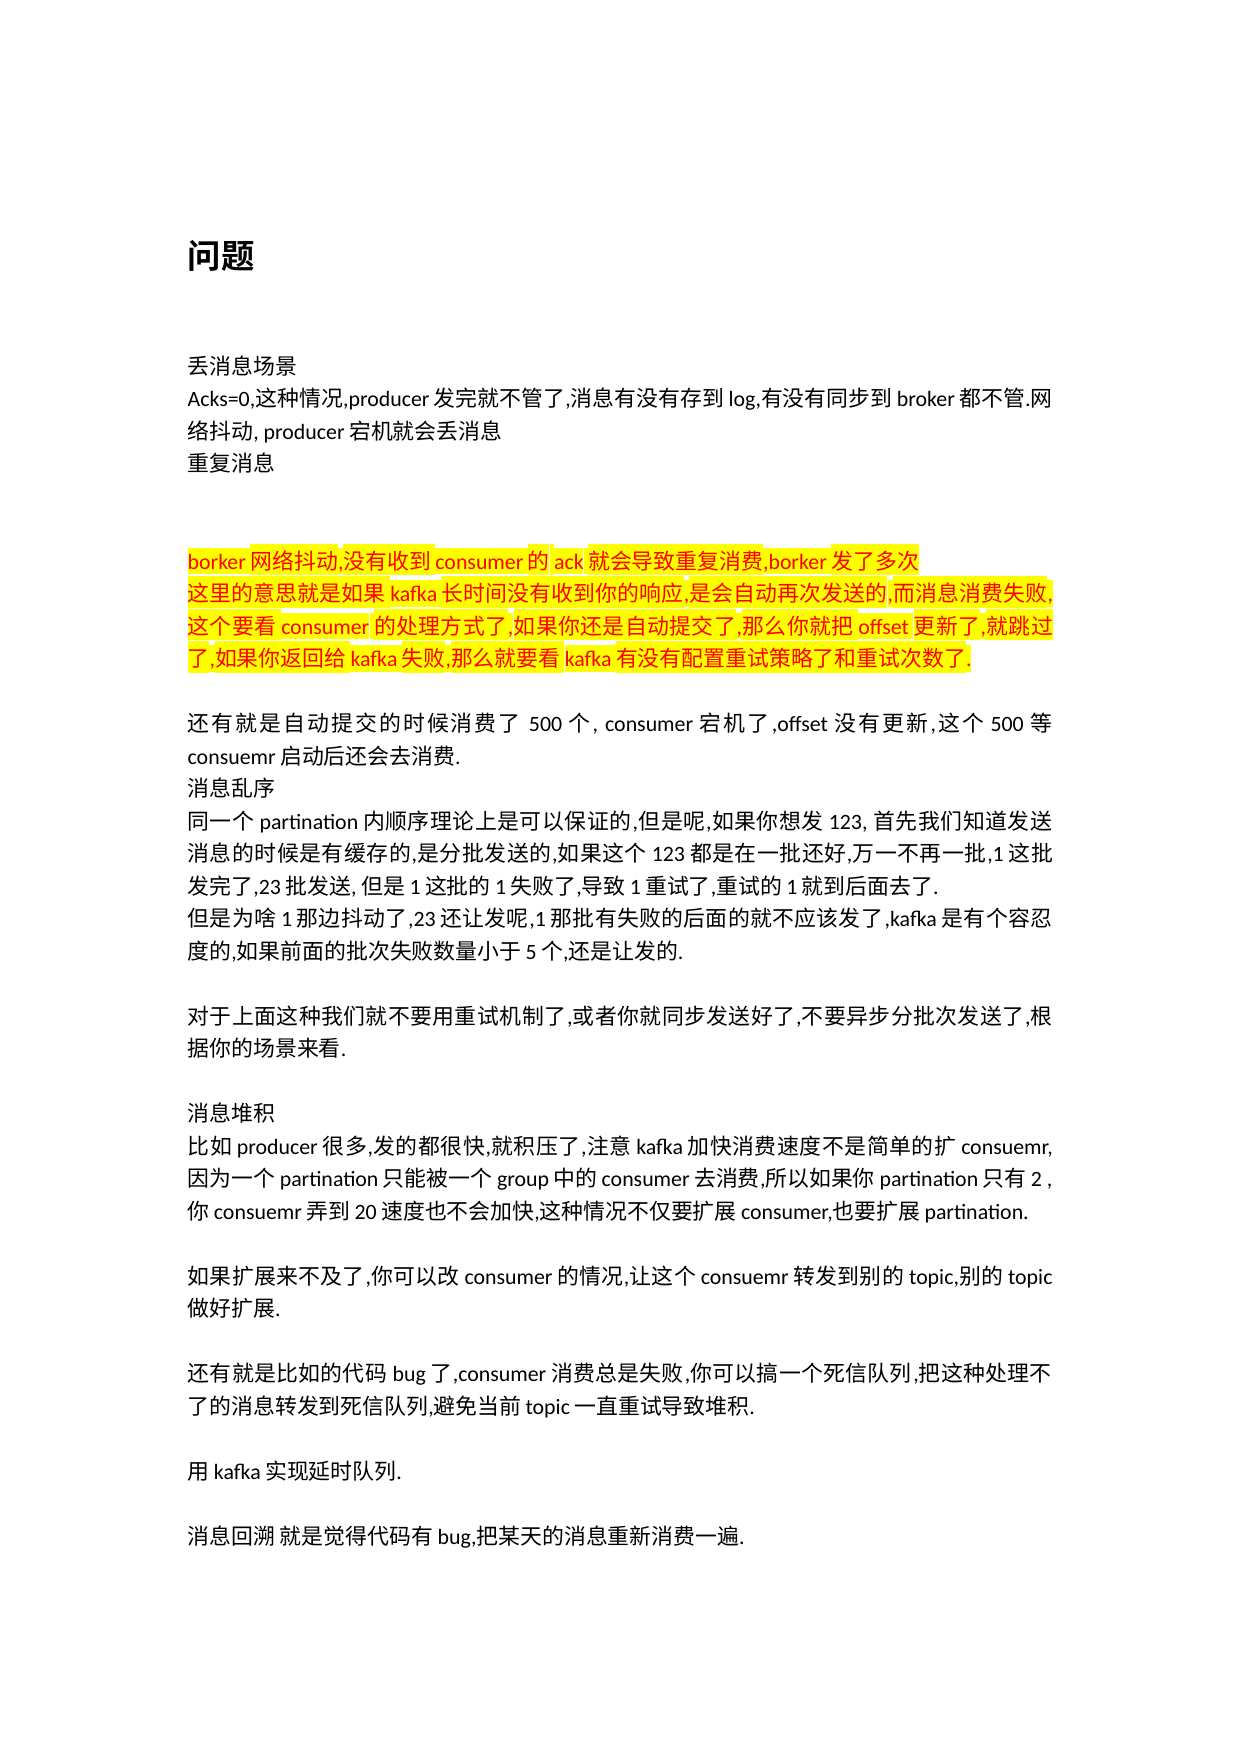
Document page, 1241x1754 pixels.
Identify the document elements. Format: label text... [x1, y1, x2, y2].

text 丢消息场景 [187, 348, 1053, 381]
text 比如producer很多,发的都很快,就积压了,注意kafka加快消费速度不是简单的扩consuemr,因为一个partination只能被一个group中的consumer去消费,所以如果你partination只有2 ,你consuemr弄到20速度也不会加快,这种情况不仅要扩展consumer,也要扩展partination. [187, 1128, 1053, 1226]
text borker网络抖动,没有收到consumer的ack就会导致重复消费,borker发了多次 [187, 543, 1053, 576]
text 对于上面这种我们就不要用重试机制了,或者你就同步发送好了,不要异步分批次发送了,根据你的场景来看. [187, 998, 1053, 1063]
text 还有就是自动提交的时候消费了500个, consumer宕机了,offset没有更新,这个500等consuemr启动后还会去消费. [187, 706, 1053, 771]
text 重复消息 [187, 446, 1053, 478]
text 但是为啥1那边抖动了,23还让发呢,1那批有失败的后面的就不应该发了,kafka是有个容忍度的,如果前面的批次失败数量小于5个,还是让发的. [187, 901, 1053, 966]
text 这里的意思就是如果kafka长时间没有收到你的响应,是会自动再次发送的,而消息消费失败,这个要看consumer的处理方式了,如果你还是自动提交了,那么你就把offset更新了,就跳过了,如果你返回给kafka失败,那么就要看kafka有没有配置重试策略了和重试次数了. [187, 576, 1053, 673]
subtitle 问题 [187, 222, 1053, 287]
text 同一个partination内顺序理论上是可以保证的,但是呢,如果你想发123, 首先我们知道发送消息的时候是有缓存的,是分批发送的,如果这个123都是在一批还好,万一不再一批,1这批发完了,23批发送, 但是1这批的1失败了,导致1重试了,重试的1就到后面去了. [187, 803, 1053, 901]
text 如果扩展来不及了,你可以改consumer的情况,让这个consuemr转发到别的topic,别的topic做好扩展. [187, 1258, 1053, 1323]
text 消息乱序 [187, 771, 1053, 803]
text 消息堆积 [187, 1096, 1053, 1128]
text 用kafka实现延时队列. [187, 1453, 1053, 1486]
text 消息回溯 就是觉得代码有bug,把某天的消息重新消费一遍. [187, 1518, 1053, 1551]
text 还有就是比如的代码bug了,consumer消费总是失败,你可以搞一个死信队列,把这种处理不了的消息转发到死信队列,避免当前topic一直重试导致堆积. [187, 1356, 1053, 1421]
text Acks=0,这种情况,producer发完就不管了,消息有没有存到log,有没有同步到broker都不管.网络抖动, producer宕机就会丢消息 [187, 381, 1053, 446]
